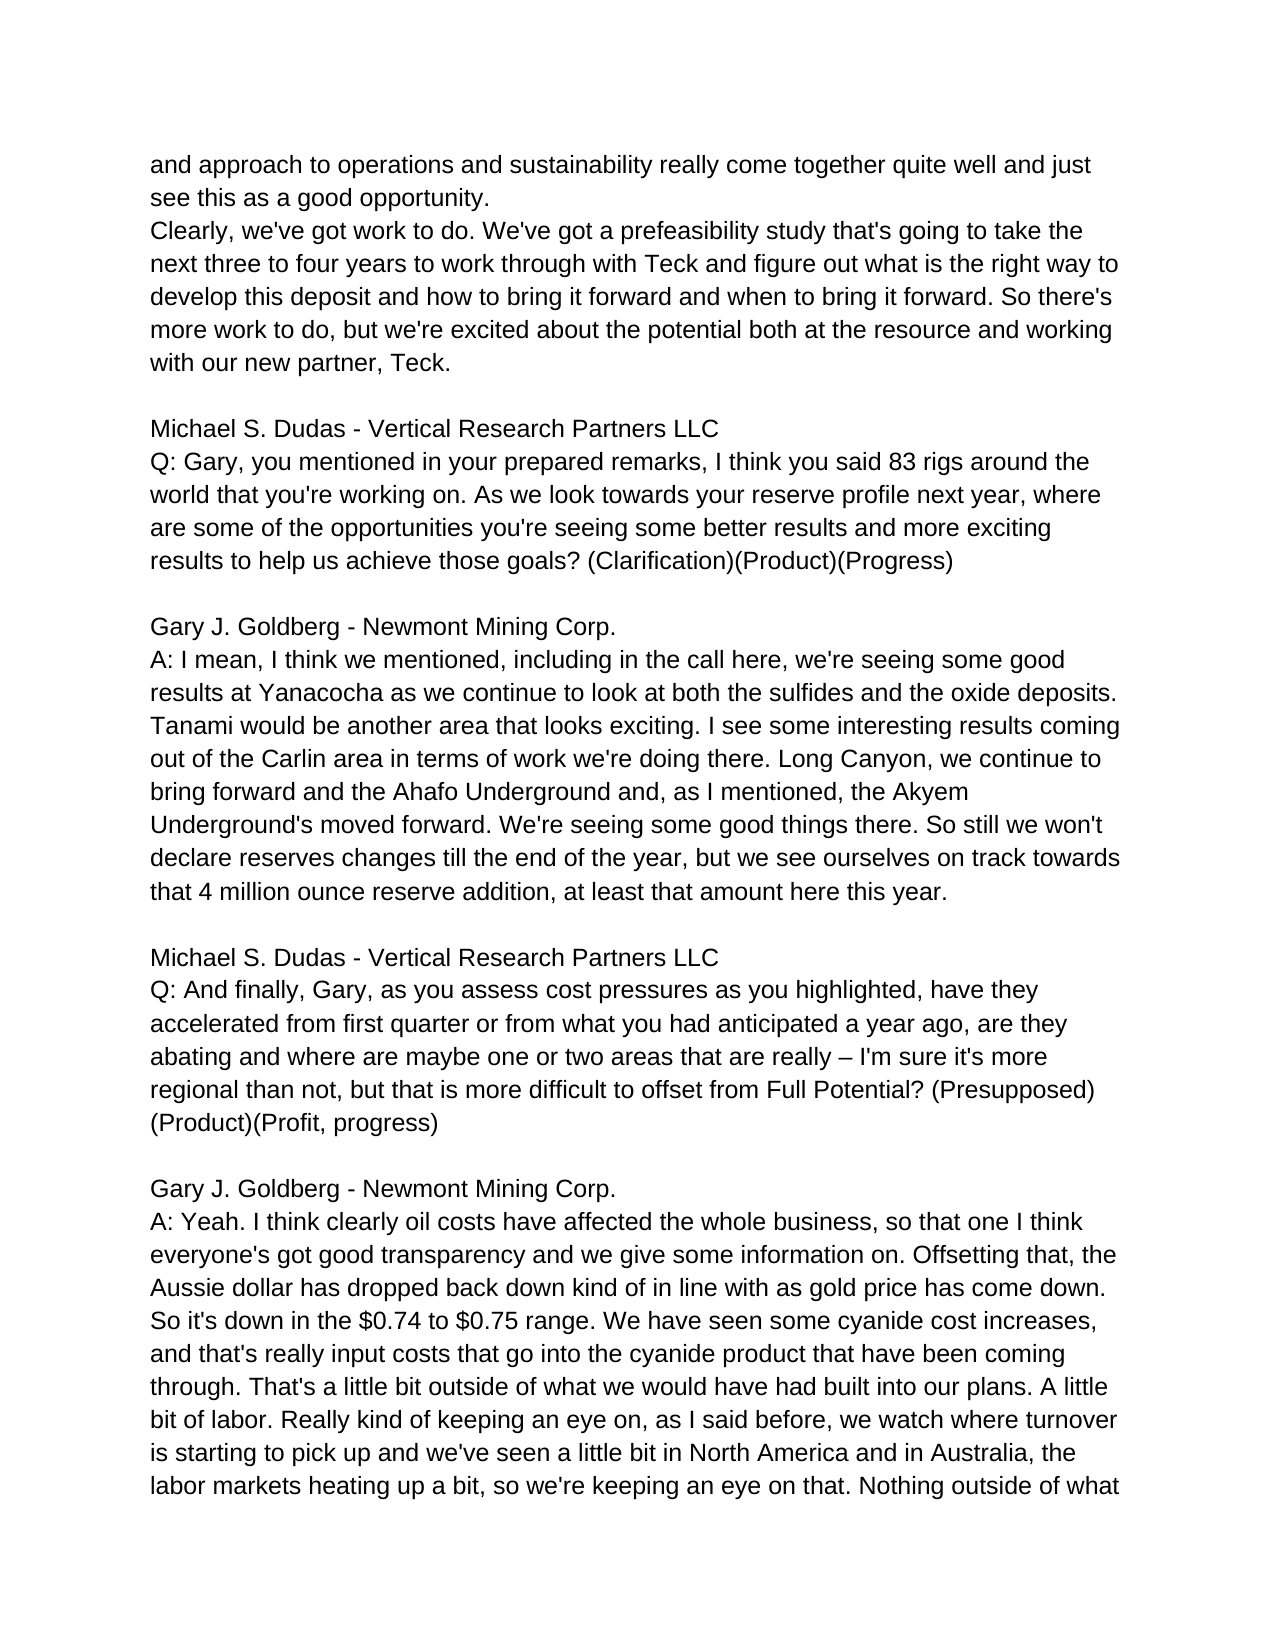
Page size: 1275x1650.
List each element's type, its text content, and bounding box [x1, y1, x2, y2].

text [150, 1207, 1125, 1499]
text Michael S. Dudas - Vertical Research Partners LLC [150, 942, 1125, 971]
text Clearly, we've got work to do. We've got a prefeasibility study that's going to take the next three to four years to work through with Teck and figure out what is the right way to develop this deposit and how to bring it forward and when to bring it forward. So there's more work to do, but we're excited about the potential both at the resource and working with our new partner, Teck. [150, 216, 1125, 377]
text Gary J. Goldberg - Newmont Mining Corp. [150, 612, 1125, 641]
text Gary J. Goldberg - Newmont Mining Corp. [150, 1174, 1125, 1202]
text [150, 150, 1125, 212]
text Michael S. Dudas - Vertical Research Partners LLC [150, 414, 1125, 443]
text A: I mean, I think we mentioned, including in the call here, we're seeing some good results at Yanacocha as we continue to look at both the sulfides and the oxide deposits. Tanami would be another area that looks exciting. I see some interesting results coming out of the Carlin area in terms of work we're doing there. Long Canyon, we continue to bring forward and the Ahafo Underground and, as I mentioned, the Akyem Underground's moved forward. We're seeing some good things there. So still we won't declare reserves changes till the end of the year, but we see ourselves on track towards that 4 million ounce reserve addition, at least that amount here this year. [150, 645, 1125, 905]
text Q: And finally, Gary, as you assess cost pressures as you highlighted, have they accelerated from first quarter or from what you had anticipated a year ago, are they abating and where are maybe one or two areas that are really – I'm sure it's more regional than not, but that is more difficult to offset from Full Potential? (Presupposed)(Product)(Profit, progress) [150, 976, 1125, 1136]
text Q: Gary, you mentioned in your prepared remarks, I think you said 83 rigs around the world that you're working on. As we look towards your reserve profile next year, where are some of the opportunities you're seeing some better results and more exciting results to help us achieve those goals? (Clarification)(Product)(Progress) [150, 447, 1125, 575]
